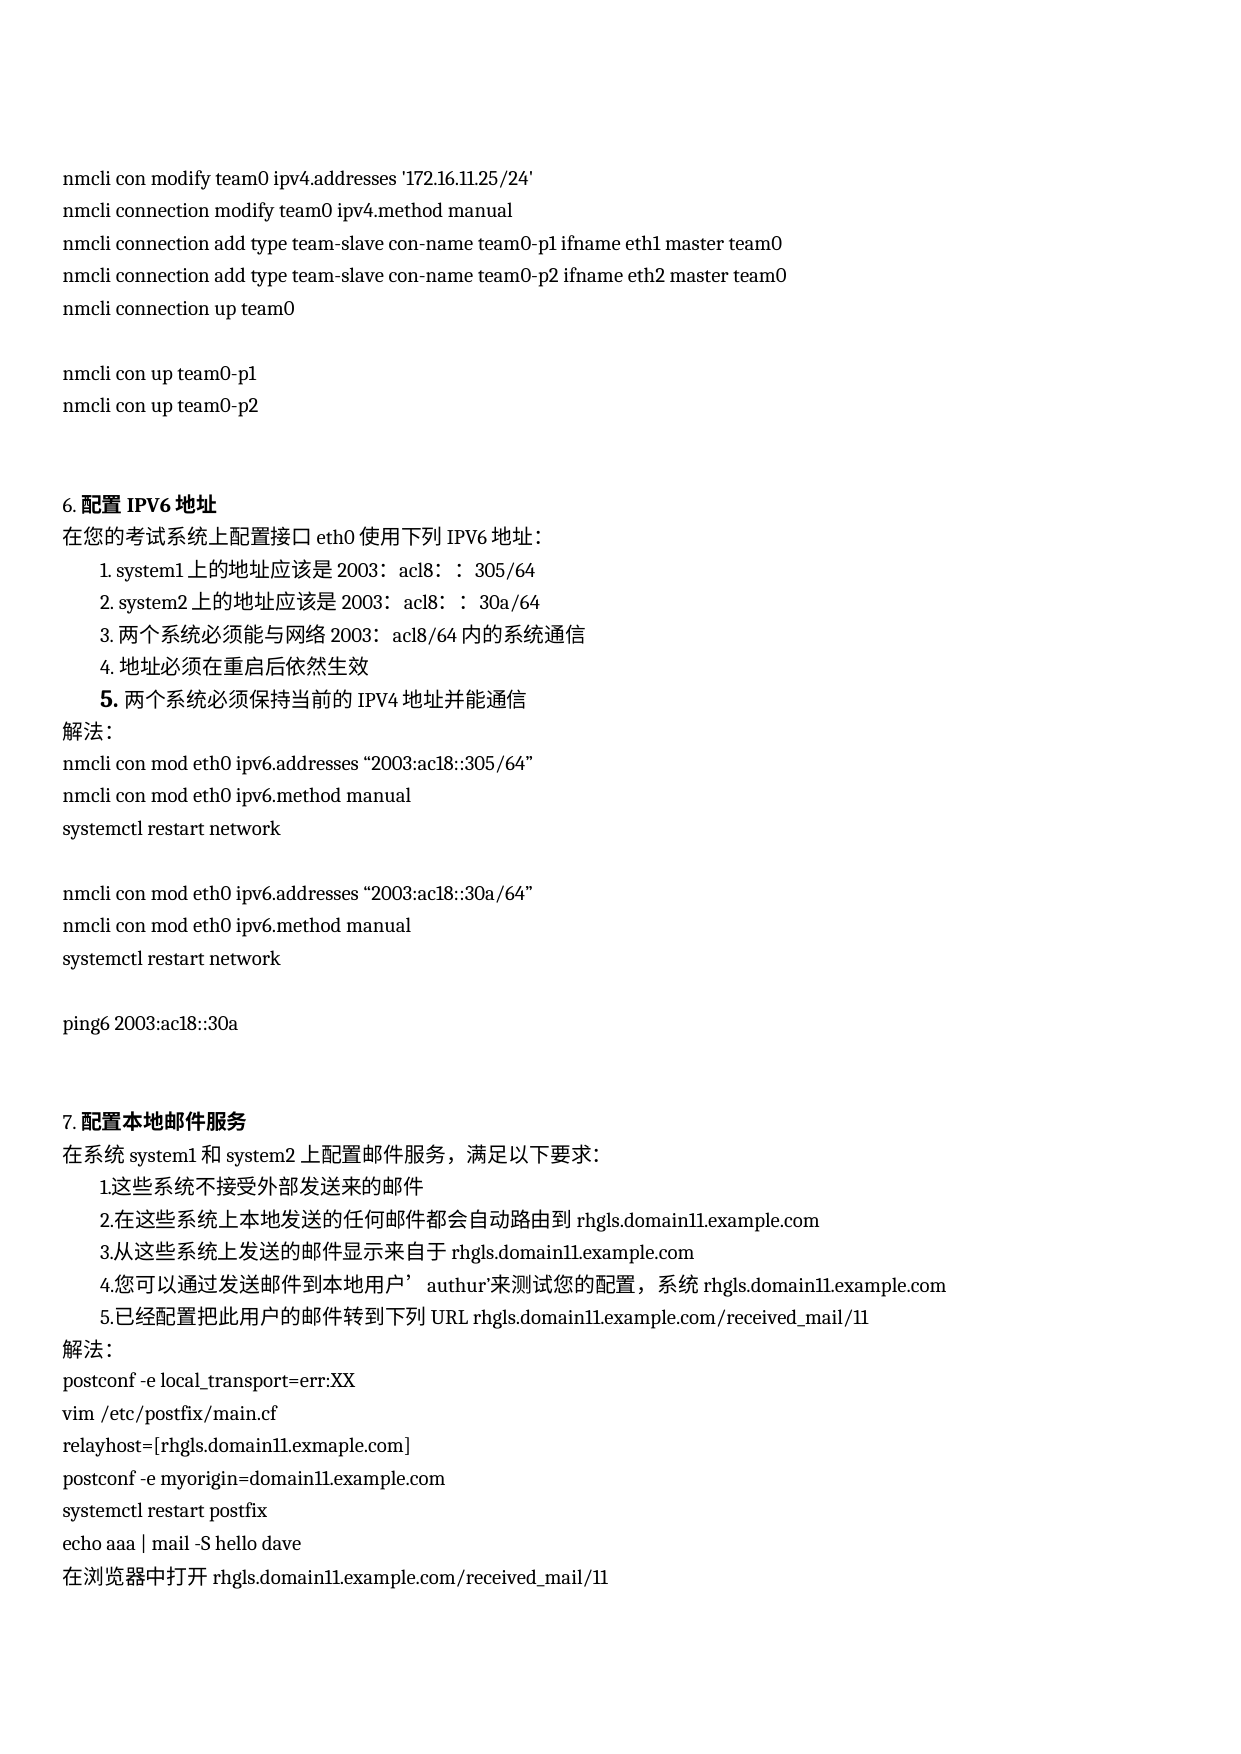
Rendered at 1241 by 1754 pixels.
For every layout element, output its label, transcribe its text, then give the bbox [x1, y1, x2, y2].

list 这些系统不接受外部发送来的邮件 [100, 1169, 1178, 1202]
text 在系统 system1 和 system2 上配置邮件服务，满足以下要求： [62, 1137, 1178, 1169]
list 两个系统必须保持当前的IPV4地址并能通信 [100, 682, 1178, 714]
list 从这些系统上发送的邮件显示来自于rhgls.domain11.example.com [100, 1234, 1178, 1267]
list 您可以通过发送邮件到本地用户’authur’来测试您的配置，系统rhgls.domain11.example.com [100, 1267, 1178, 1299]
list 地址必须在重启后依然生效 [100, 649, 1178, 682]
text 7. 配置本地邮件服务 [62, 1104, 1178, 1137]
text nmcli con up team0-p2 [62, 389, 1178, 422]
text systemctl restart network [62, 812, 1178, 844]
text nmcli con mod eth0 ipv6.method manual [62, 909, 1178, 942]
list system2上的地址应该是2003：acl8：：30a/64 [100, 584, 1178, 617]
text nmcli con up team0-p1 [62, 357, 1178, 389]
list 已经配置把此用户的邮件转到下列URL rhgls.domain11.example.com/received_mail/11 [100, 1299, 1178, 1332]
text postconf -e myorigin=domain11.example.com [62, 1462, 1178, 1494]
text nmcli con mod eth0 ipv6.method manual [62, 779, 1178, 812]
text 在您的考试系统上配置接口eth0 使用下列IPV6地址： [62, 519, 1178, 552]
text nmcli connection add type team-slave con-name team0-p1 ifname eth1 master team0 [62, 227, 1178, 259]
text nmcli con mod eth0 ipv6.addresses “2003:ac18::305/64” [62, 747, 1178, 779]
list 两个系统必须能与网络2003：acl8/64内的系统通信 [100, 617, 1178, 649]
text vim /etc/postfix/main.cf [62, 1397, 1178, 1429]
text 在浏览器中打开rhgls.domain11.example.com/received_mail/11 [62, 1559, 1178, 1592]
text 解法： [62, 1332, 1178, 1364]
list system1上的地址应该是2003：acl8：：305/64 [100, 552, 1178, 584]
text systemctl restart postfix [62, 1494, 1178, 1527]
text postconf -e local_transport=err:XX [62, 1364, 1178, 1397]
text echo aaa | mail -S hello dave [62, 1527, 1178, 1559]
text systemctl restart network [62, 942, 1178, 974]
list 在这些系统上本地发送的任何邮件都会自动路由到rhgls.domain11.example.com [100, 1202, 1178, 1234]
text nmcli connection modify team0 ipv4.method manual [62, 194, 1178, 227]
text 6. 配置IPV6地址 [62, 487, 1178, 519]
text ping6 2003:ac18::30a [62, 1007, 1178, 1039]
text 解法： [62, 714, 1178, 747]
text nmcli connection up team0 [62, 292, 1178, 324]
text nmcli con modify team0 ipv4.addresses '172.16.11.25/24' [62, 162, 1178, 194]
text nmcli connection add type team-slave con-name team0-p2 ifname eth2 master team0 [62, 259, 1178, 292]
text relayhost=[rhgls.domain11.exmaple.com] [62, 1429, 1178, 1462]
text nmcli con mod eth0 ipv6.addresses “2003:ac18::30a/64” [62, 877, 1178, 909]
